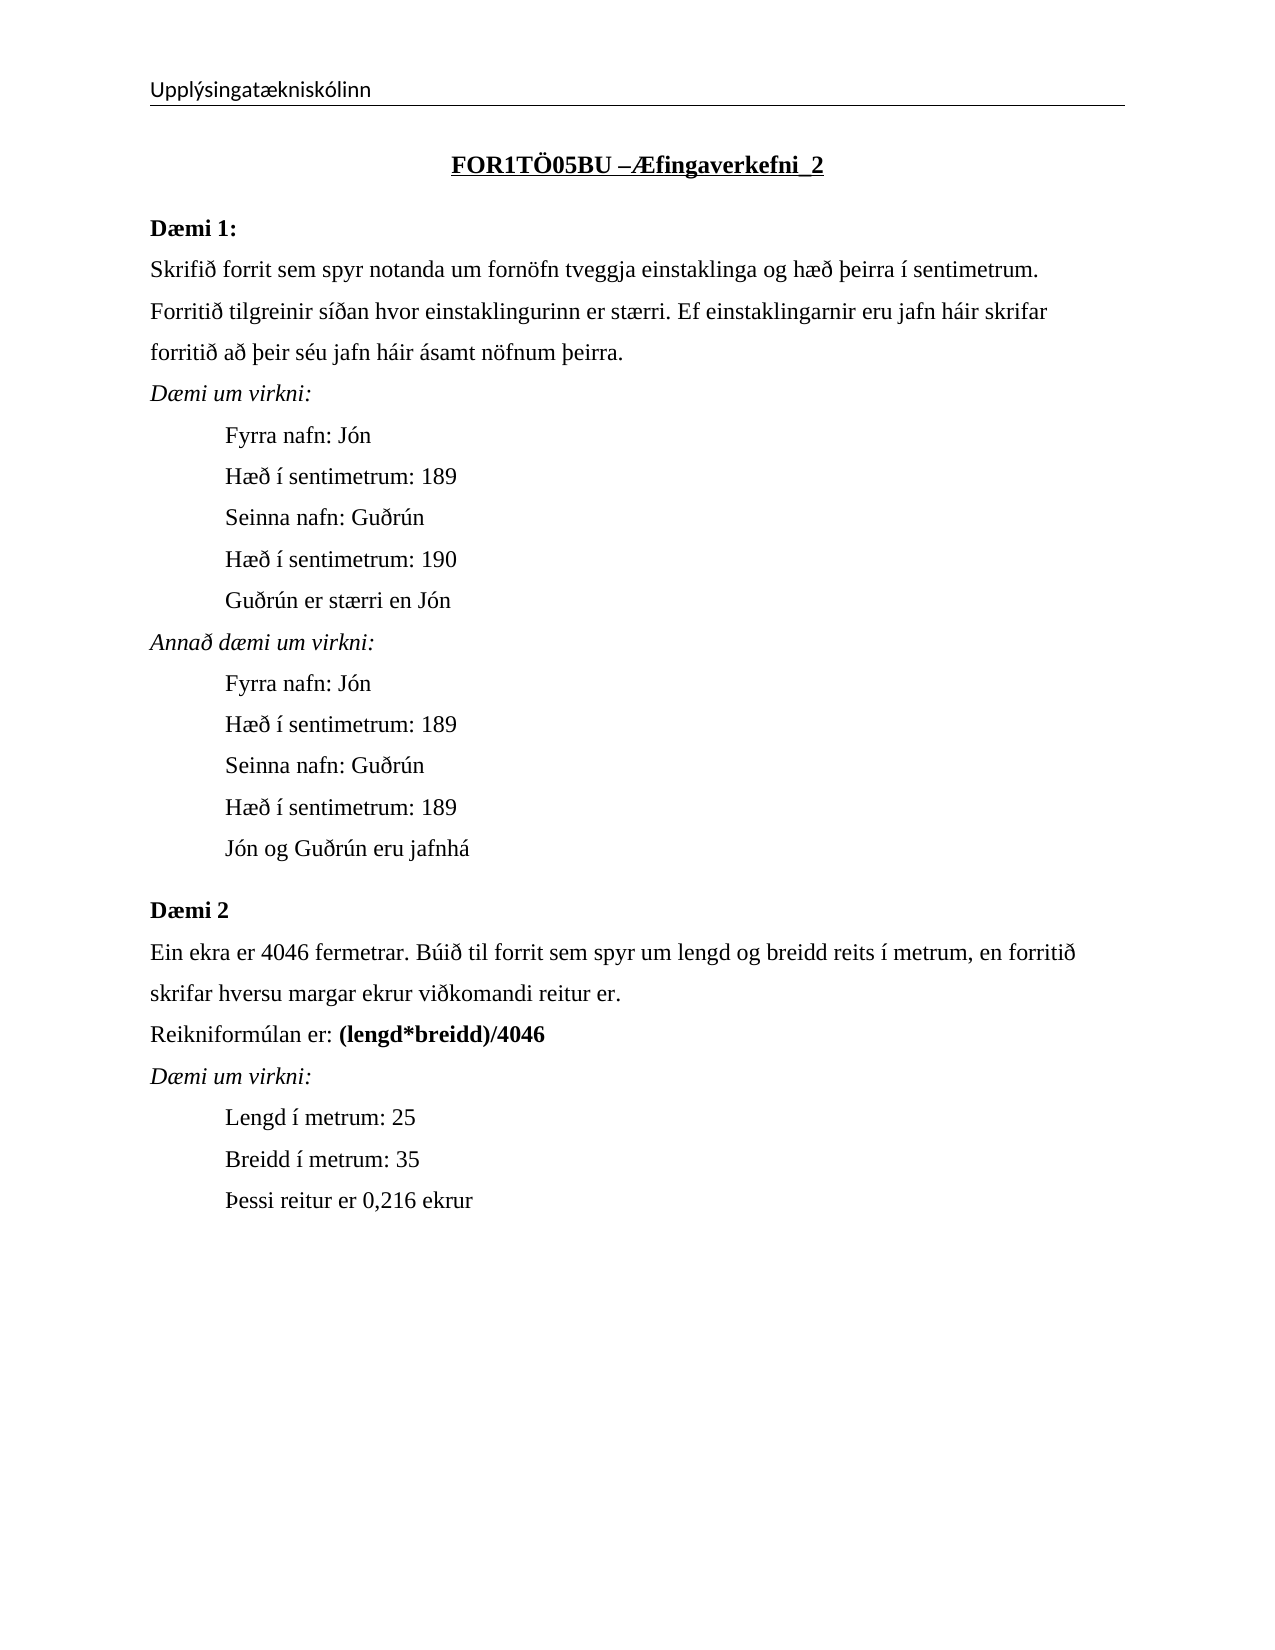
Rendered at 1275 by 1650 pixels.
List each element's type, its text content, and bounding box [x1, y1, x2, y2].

text Seinna nafn: Guðrún [225, 752, 1125, 779]
text Hæð í sentimetrum: 190 [225, 545, 1125, 572]
text Guðrún er stærri en Jón [225, 586, 1125, 614]
text Ein ekra er 4046 fermetrar. Búið til forrit sem spyr um lengd og breidd reits í metrum, en forritið [150, 938, 1125, 965]
text forritið að þeir séu jafn háir ásamt nöfnum þeirra. [150, 338, 1125, 366]
text FOR1TÖ05BU –Æfingaverkefni_2 [150, 150, 1125, 179]
text Reikniformúlan er: (lengd*breidd)/4046 [150, 1021, 1125, 1048]
text Fyrra nafn: Jón [225, 421, 1125, 448]
text Breidd í metrum: 35 [225, 1144, 1125, 1172]
text Fyrra nafn: Jón [225, 669, 1125, 696]
text Dæmi um virkni: [150, 379, 1125, 407]
text Hæð í sentimetrum: 189 [225, 710, 1125, 738]
text skrifar hversu margar ekrur viðkomandi reitur er. [150, 979, 1125, 1007]
text Hæð í sentimetrum: 189 [225, 793, 1125, 821]
text Lengd í metrum: 25 [225, 1103, 1125, 1131]
text Annað dæmi um virkni: [150, 627, 1125, 655]
text Jón og Guðrún eru jafnhá [225, 834, 1125, 862]
text Dæmi 2 [150, 896, 1125, 924]
text Seinna nafn: Guðrún [225, 503, 1125, 531]
text Dæmi 1: [150, 214, 1125, 242]
text Forritið tilgreinir síðan hvor einstaklingurinn er stærri. Ef einstaklingarnir eru jafn háir skrifar [150, 297, 1125, 324]
text Skrifið forrit sem spyr notanda um fornöfn tveggja einstaklinga og hæð þeirra í sentimetrum. [150, 255, 1125, 283]
text Dæmi um virkni: [150, 1062, 1125, 1089]
text Hæð í sentimetrum: 189 [225, 462, 1125, 490]
text Þessi reitur er 0,216 ekrur [225, 1186, 1125, 1213]
